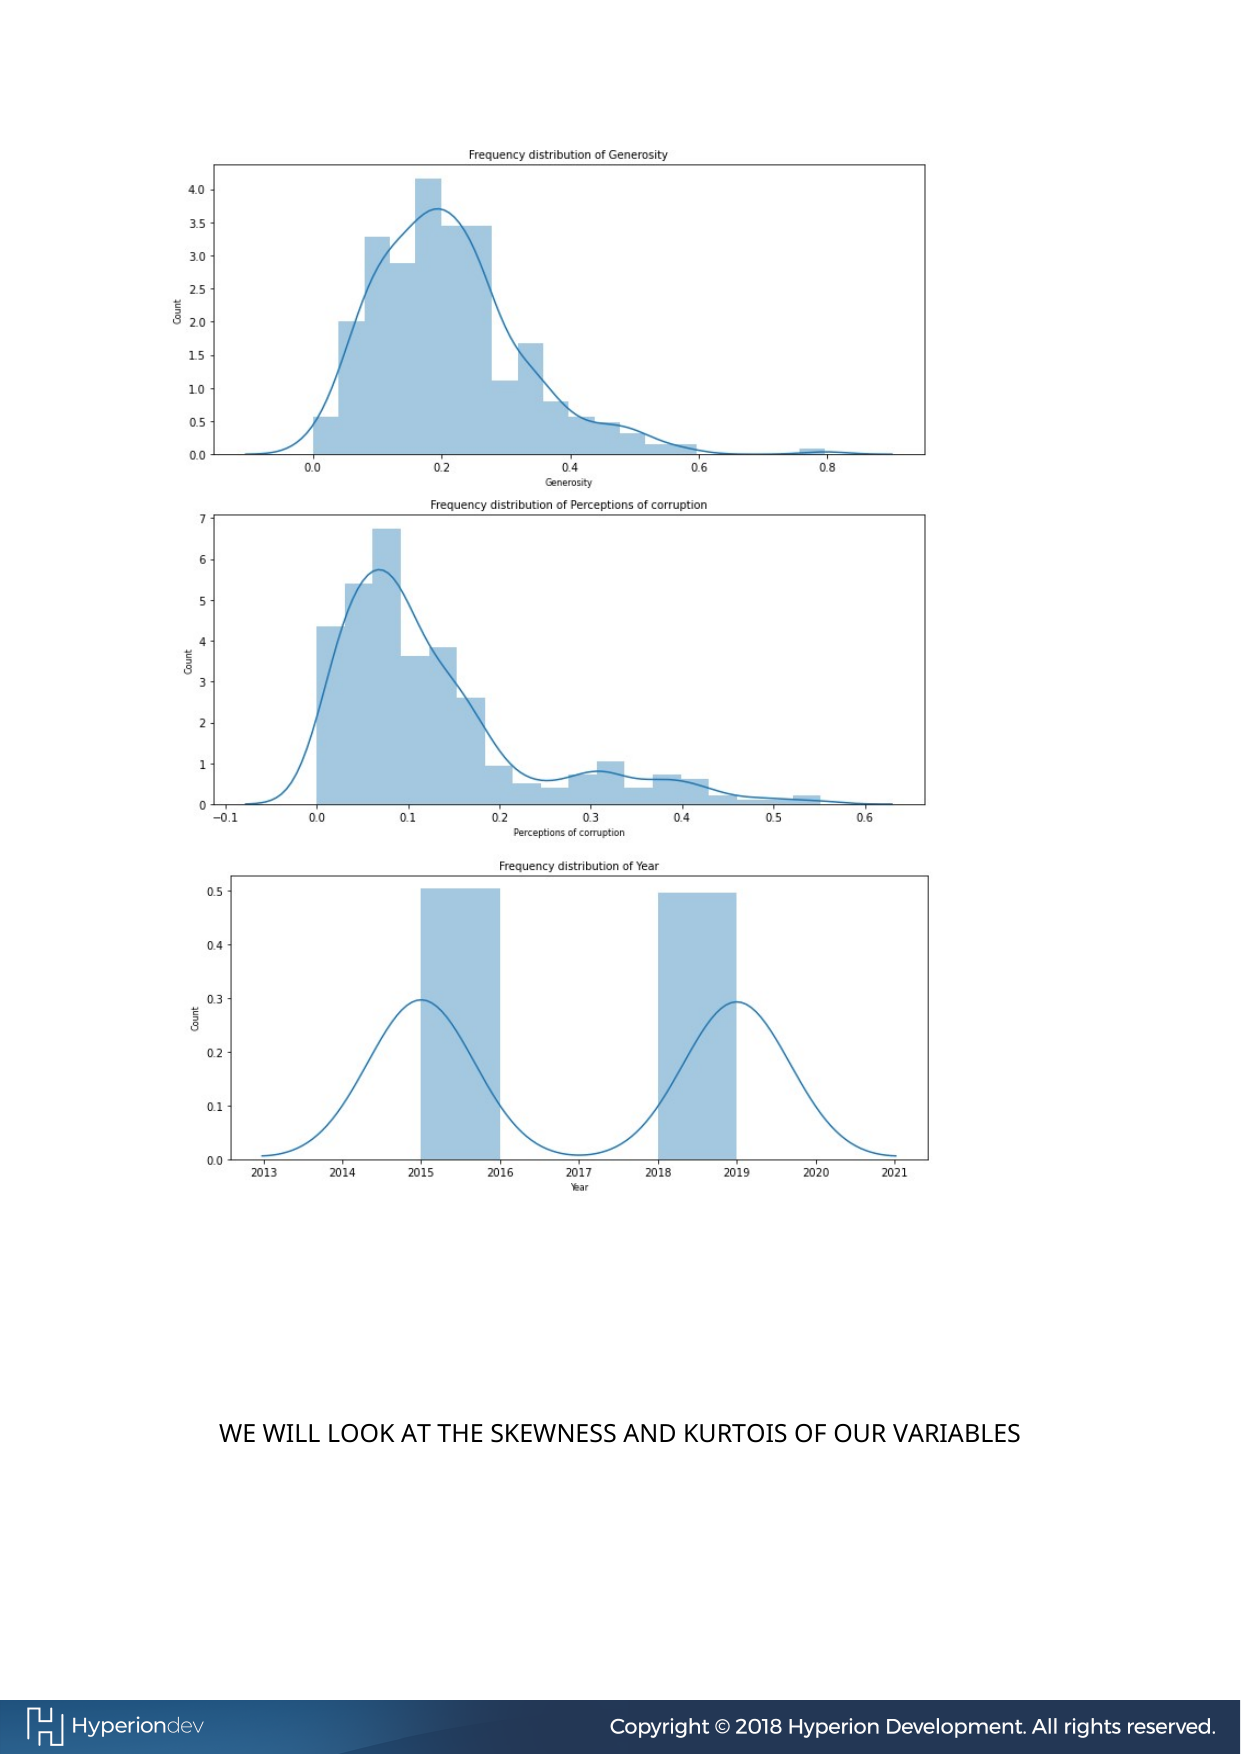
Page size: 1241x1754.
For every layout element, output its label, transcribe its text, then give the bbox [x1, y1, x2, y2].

text WE WILL LOOK AT THE SKEWNESS AND KURTOIS OF OUR VARIABLES [150, 1416, 1090, 1450]
picture [150, 854, 1091, 1196]
picture [150, 150, 1091, 847]
picture [0, 1700, 1241, 1754]
